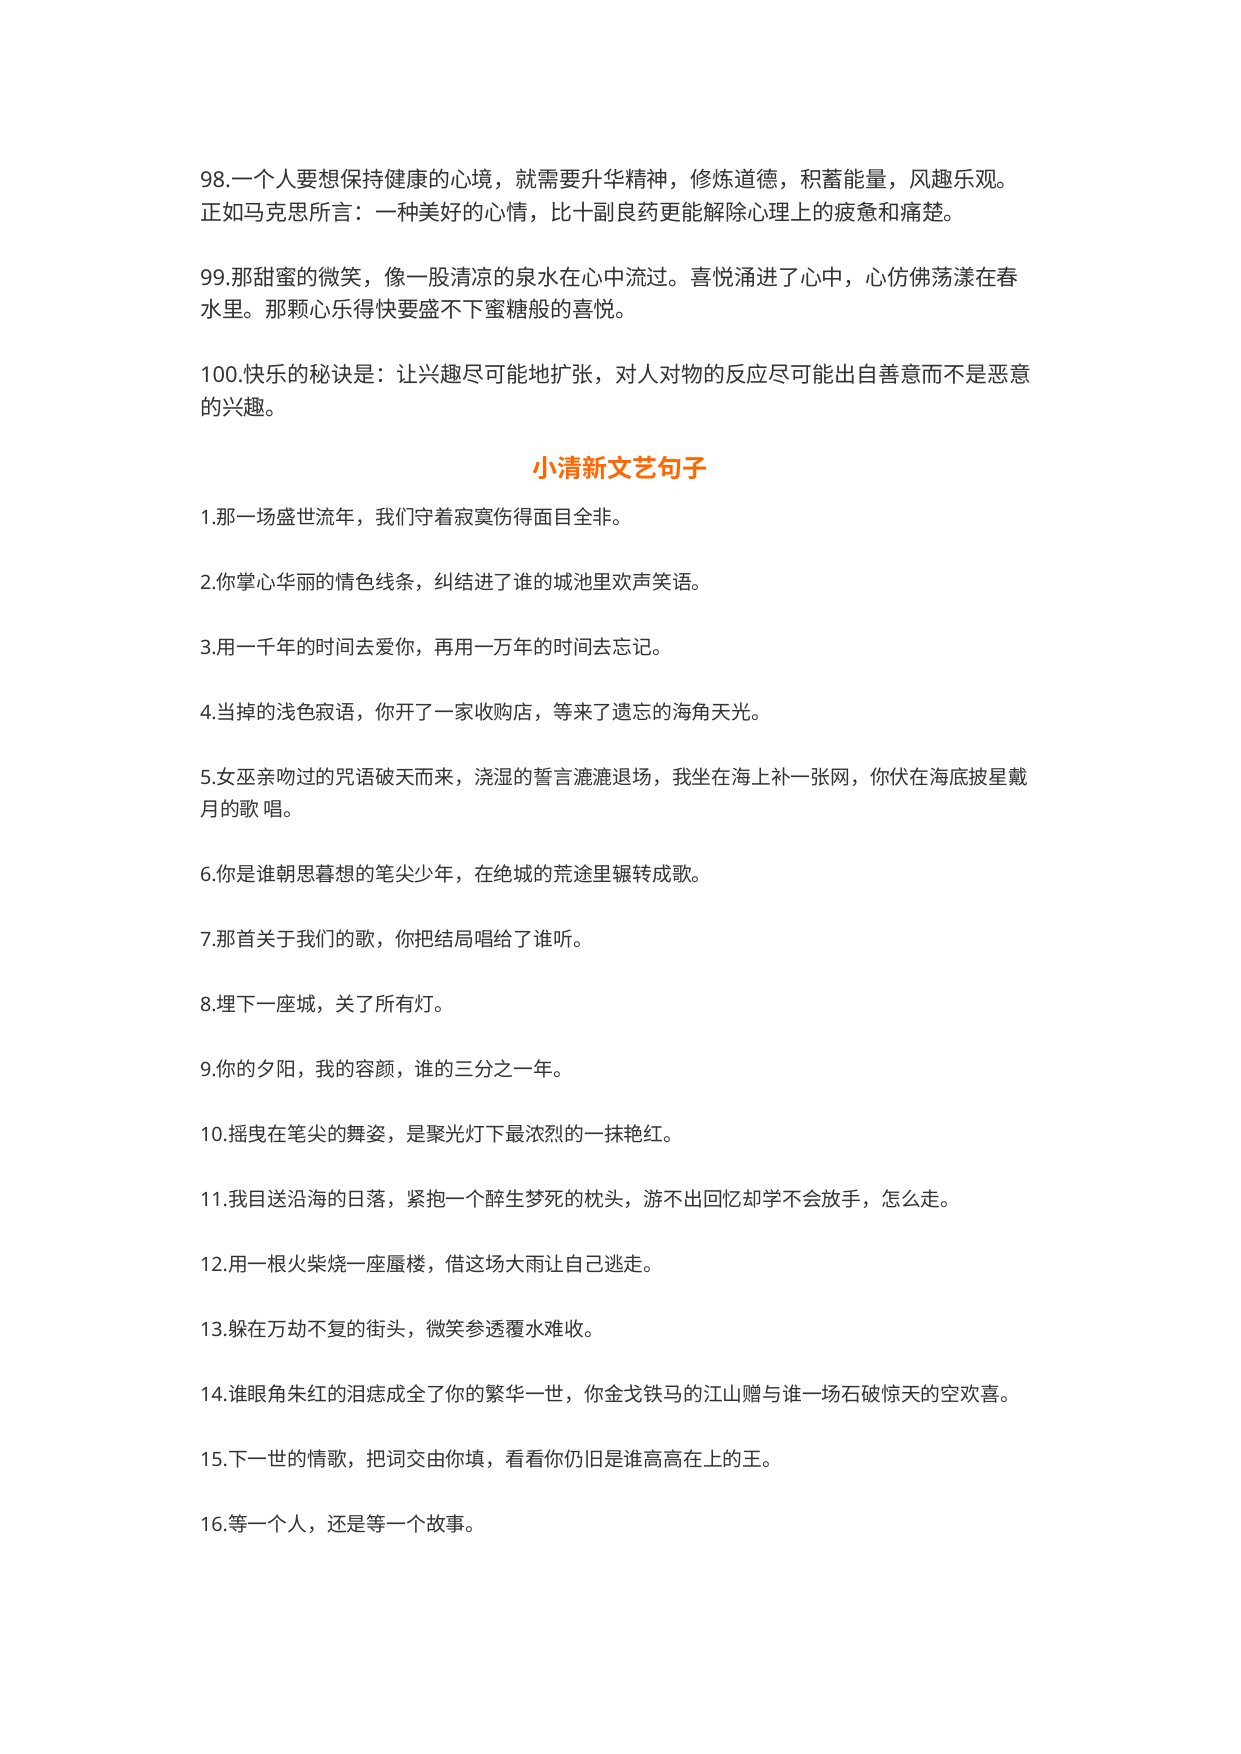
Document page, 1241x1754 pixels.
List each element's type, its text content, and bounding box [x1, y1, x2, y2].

text 12.用一根火柴烧一座蜃楼，借这场大雨让自己逃走。 [200, 1247, 1040, 1279]
text 11.我目送沿海的日落，紧抱一个醉生梦死的枕头，游不出回忆却学不会放手，怎么走。 [200, 1182, 1040, 1214]
text 98.一个人要想保持健康的心境，就需要升华精神，修炼道德，积蓄能量，风趣乐观。正如马克思所言：一种美好的心情，比十副良药更能解除心理上的疲惫和痛楚。 [200, 162, 1040, 227]
text 99.那甜蜜的微笑，像一股清凉的泉水在心中流过。喜悦涌进了心中，心仿佛荡漾在春水里。那颗心乐得快要盛不下蜜糖般的喜悦。 [200, 259, 1040, 324]
text 15.下一世的情歌，把词交由你填，看看你仍旧是谁高高在上的王。 [200, 1442, 1040, 1474]
text 6.你是谁朝思暮想的笔尖少年，在绝城的荒途里辗转成歌。 [200, 857, 1040, 889]
text 8.埋下一座城，关了所有灯。 [200, 987, 1040, 1019]
text 3.用一千年的时间去爱你，再用一万年的时间去忘记。 [200, 629, 1040, 662]
text 5.女巫亲吻过的咒语破天而来，浇湿的誓言漉漉退场，我坐在海上补一张网，你伏在海底披星戴月的歌 唱。 [200, 759, 1040, 824]
text 4.当掉的浅色寂语，你开了一家收购店，等来了遗忘的海角天光。 [200, 694, 1040, 727]
subtitle 小清新文艺句子 [187, 434, 1053, 499]
text 100.快乐的秘诀是：让兴趣尽可能地扩张，对人对物的反应尽可能出自善意而不是恶意的兴趣。 [200, 357, 1040, 422]
text 9.你的夕阳，我的容颜，谁的三分之一年。 [200, 1052, 1040, 1084]
text 7.那首关于我们的歌，你把结局唱给了谁听。 [200, 922, 1040, 954]
text 2.你掌心华丽的情色线条，纠结进了谁的城池里欢声笑语。 [200, 564, 1040, 597]
text 10.摇曳在笔尖的舞姿，是聚光灯下最浓烈的一抹艳红。 [200, 1117, 1040, 1149]
text 13.躲在万劫不复的街头，微笑参透覆水难收。 [200, 1312, 1040, 1344]
text 1.那一场盛世流年，我们守着寂寞伤得面目全非。 [200, 499, 1040, 532]
text 14.谁眼角朱红的泪痣成全了你的繁华一世，你金戈铁马的江山赠与谁一场石破惊天的空欢喜。 [200, 1377, 1040, 1409]
text 16.等一个人，还是等一个故事。 [200, 1507, 1040, 1539]
